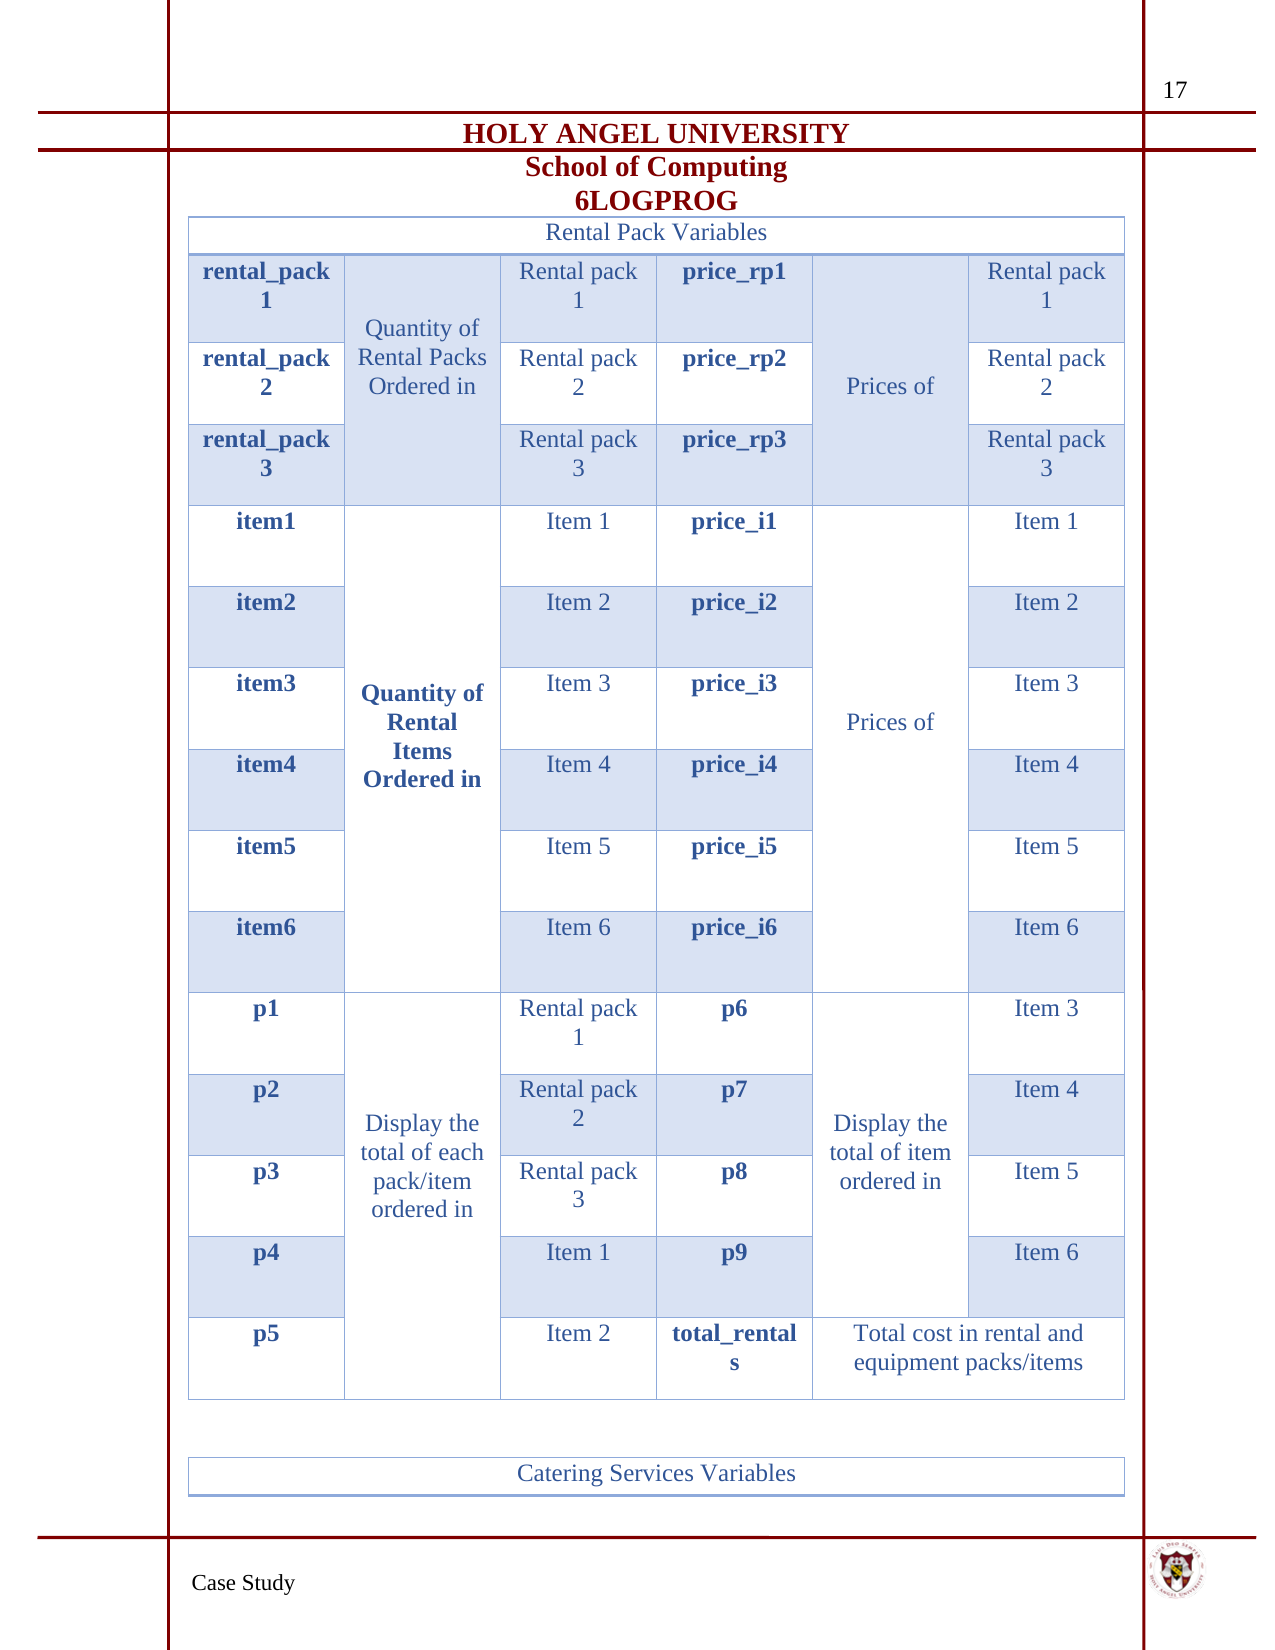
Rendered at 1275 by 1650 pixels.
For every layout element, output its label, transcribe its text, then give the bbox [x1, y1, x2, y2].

table_cell item4 [189, 750, 344, 830]
table_cell Prices of [813, 256, 968, 505]
table_cell rental_pack3 [189, 425, 344, 505]
table_cell Item 2 [969, 587, 1124, 667]
table_cell Item 3 [969, 993, 1124, 1073]
table_header Rental Pack Variables [189, 218, 1124, 253]
table_cell Rental pack 1 [969, 256, 1124, 342]
table_cell price_i5 [657, 831, 812, 911]
table_cell Item 3 [501, 668, 656, 748]
table_cell rental_pack1 [189, 256, 344, 342]
table_cell Quantity of Rental Packs Ordered in [345, 256, 500, 505]
table_cell item5 [189, 831, 344, 911]
table_cell p5 [189, 1318, 344, 1398]
table_cell price_rp1 [657, 256, 812, 342]
table_cell Item 6 [969, 912, 1124, 992]
table_cell Item 5 [969, 1156, 1124, 1236]
table_cell p8 [657, 1156, 812, 1236]
table_cell Item 4 [969, 1075, 1124, 1155]
table_cell p6 [657, 993, 812, 1073]
table_cell Total cost in rental and equipment packs/items [813, 1318, 1124, 1398]
table_cell rental_pack2 [189, 343, 344, 423]
table_cell Item 2 [501, 587, 656, 667]
table_cell total_rentals [657, 1318, 812, 1398]
table_cell Display the total of each pack/item ordered in [345, 993, 500, 1398]
table_header Catering Services Variables [189, 1458, 1124, 1493]
table_cell Display the total of item ordered in [813, 993, 968, 1317]
table_cell Item 1 [969, 506, 1124, 586]
table_cell Rental pack 3 [501, 1156, 656, 1236]
table_cell p7 [657, 1075, 812, 1155]
table_cell Item 6 [969, 1237, 1124, 1317]
table_cell Item 3 [969, 668, 1124, 748]
table_cell Item 5 [969, 831, 1124, 911]
table_cell p3 [189, 1156, 344, 1236]
table_cell Item 1 [501, 1237, 656, 1317]
table_cell price_i2 [657, 587, 812, 667]
table_cell p9 [657, 1237, 812, 1317]
table_cell Rental pack 2 [969, 343, 1124, 423]
table_cell price_i3 [657, 668, 812, 748]
table_cell price_i6 [657, 912, 812, 992]
table_cell price_i1 [657, 506, 812, 586]
table_cell item1 [189, 506, 344, 586]
table_cell Prices of [813, 506, 968, 992]
table_cell price_rp2 [657, 343, 812, 423]
table_cell p2 [189, 1075, 344, 1155]
table_cell item6 [189, 912, 344, 992]
table_cell Rental pack 1 [501, 993, 656, 1073]
table_cell p4 [189, 1237, 344, 1317]
table_cell price_i4 [657, 750, 812, 830]
table_cell Rental pack 1 [501, 256, 656, 342]
table_cell p1 [189, 993, 344, 1073]
table_cell Quantity of Rental Items Ordered in [345, 506, 500, 992]
table_cell Rental pack 3 [969, 425, 1124, 505]
table_cell Item 1 [501, 506, 656, 586]
table_cell item2 [189, 587, 344, 667]
table_cell Item 5 [501, 831, 656, 911]
table_cell Item 6 [501, 912, 656, 992]
table_cell Item 4 [501, 750, 656, 830]
table_cell Item 4 [969, 750, 1124, 830]
table_cell item3 [189, 668, 344, 748]
picture [1146, 1539, 1207, 1600]
table_cell Rental pack 3 [501, 425, 656, 505]
table_cell Rental pack 2 [501, 343, 656, 423]
table_cell Item 2 [501, 1318, 656, 1398]
table_cell Rental pack 2 [501, 1075, 656, 1155]
table_cell price_rp3 [657, 425, 812, 505]
